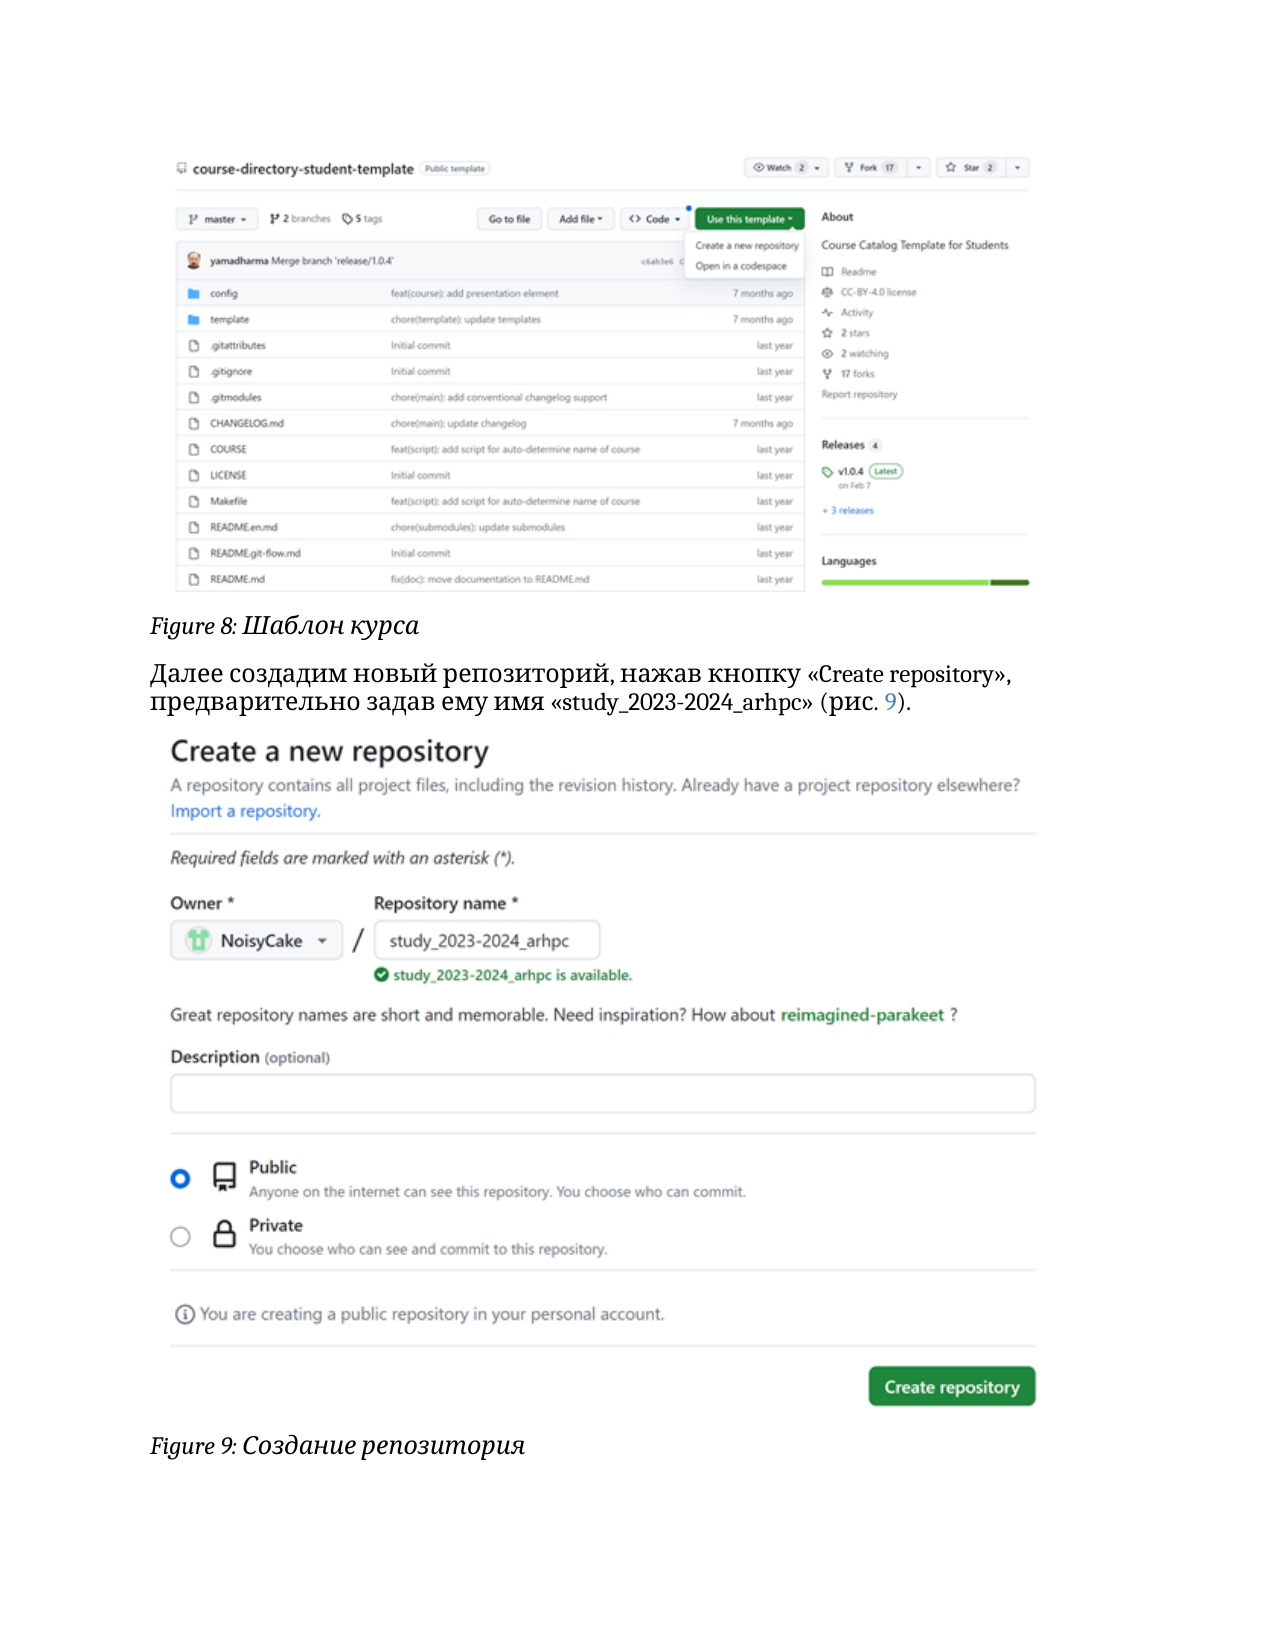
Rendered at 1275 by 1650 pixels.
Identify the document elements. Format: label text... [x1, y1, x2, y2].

picture [168, 735, 1044, 1412]
text Figure 8: Шаблон курса [150, 612, 1125, 641]
text Figure 9: Создание репозитория [150, 1432, 1125, 1461]
text Далее создадим новый репозиторий, нажав кнопку «Create repository», предварительно задав ему имя «study_2023-2024_arhpc» (рис. 9). [150, 659, 1125, 717]
picture [168, 150, 1044, 592]
